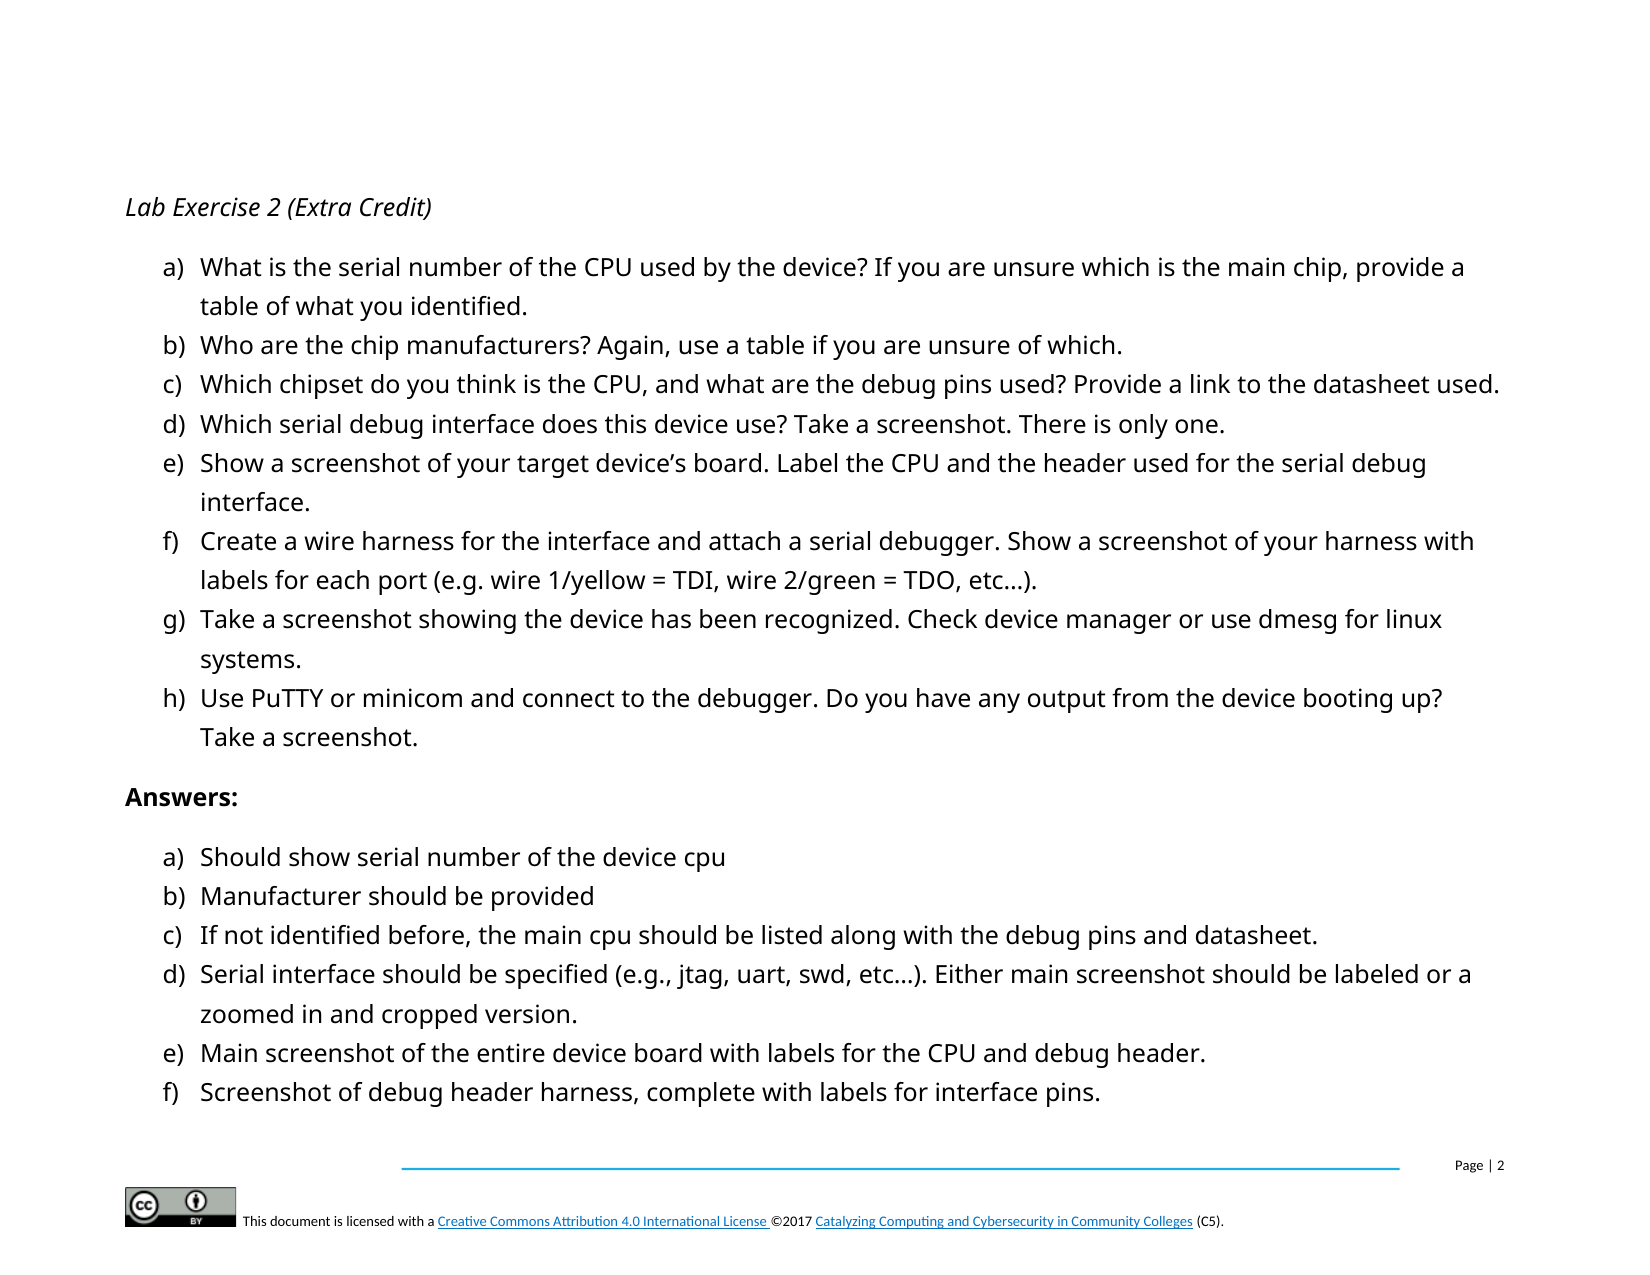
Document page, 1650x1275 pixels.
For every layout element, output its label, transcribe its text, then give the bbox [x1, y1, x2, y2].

list Use PuTTY or minicom and connect to the debugger. Do you have any output from the device booting up? Take a screenshot. [162, 680, 1504, 754]
list Take a screenshot showing the device has been recognized. Check device manager or use dmesg for linux systems. [162, 602, 1504, 675]
list Serial interface should be specified (e.g., jtag, uart, swd, etc…). Either main screenshot should be labeled or a zoomed in and cropped version. [162, 957, 1504, 1030]
list If not identified before, the main cpu should be listed along with the debug pins and datasheet. [162, 918, 1504, 952]
list Main screenshot of the entire device board with labels for the CPU and debug header. [162, 1035, 1504, 1069]
list Which serial debug interface does this device use? Take a screenshot. There is only one. [162, 406, 1504, 440]
list What is the serial number of the CPU used by the device? If you are unsure which is the main chip, provide a table of what you identified. [162, 249, 1504, 323]
text Answers: [125, 779, 1504, 814]
text Lab Exercise 2 (Extra Credit) [125, 189, 1504, 224]
list Manufacturer should be provided [162, 879, 1504, 913]
list Screenshot of debug header harness, complete with labels for interface pins. [162, 1074, 1504, 1109]
list Should show serial number of the device cpu [162, 839, 1504, 874]
list Create a wire harness for the interface and attach a serial debugger. Show a screenshot of your harness with labels for each port (e.g. wire 1/yellow = TDI, wire 2/green = TDO, etc…). [162, 524, 1504, 597]
list Who are the chip manufacturers? Again, use a table if you are unsure of which. [162, 328, 1504, 362]
picture [125, 1187, 237, 1227]
list Which chipset do you think is the CPU, and what are the debug pins used? Provide a link to the datasheet used. [162, 367, 1504, 401]
list Show a screenshot of your target device’s board. Label the CPU and the header used for the serial debug interface. [162, 445, 1504, 519]
